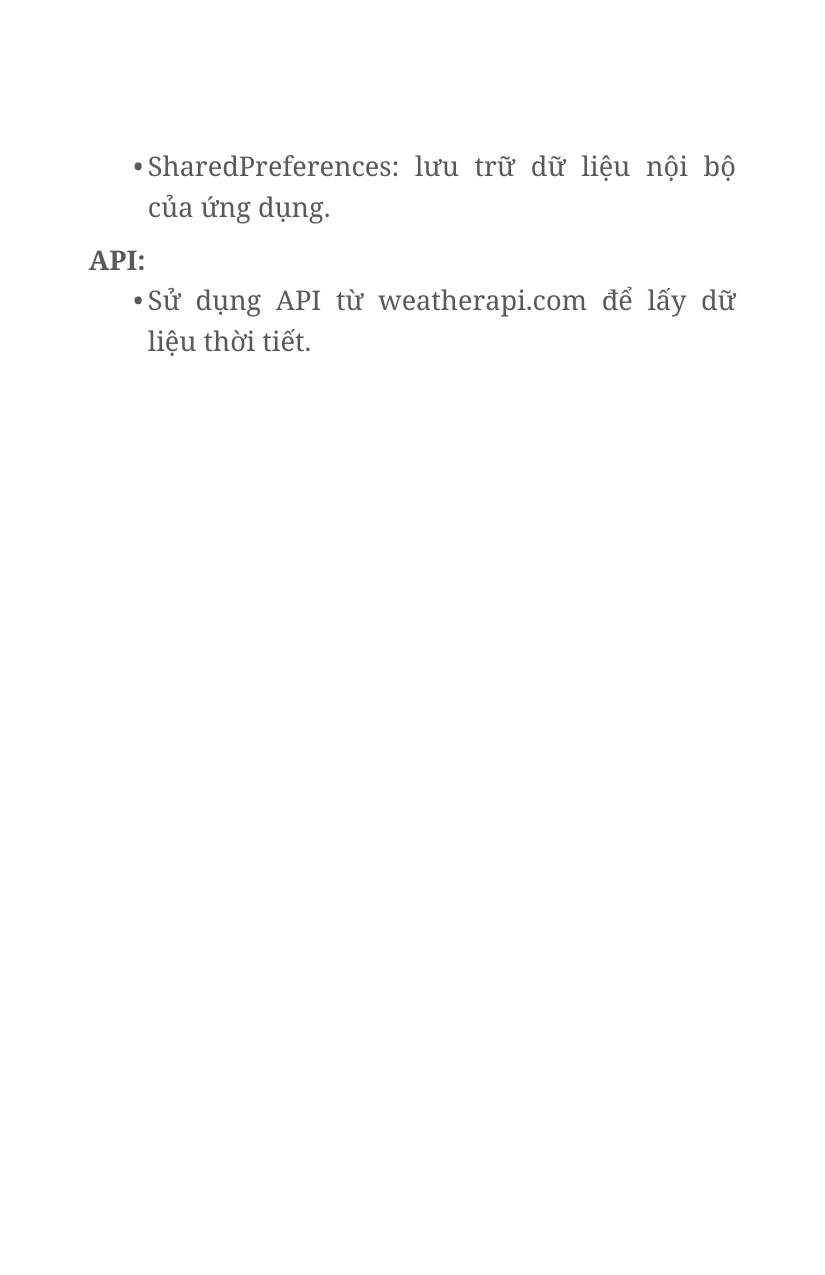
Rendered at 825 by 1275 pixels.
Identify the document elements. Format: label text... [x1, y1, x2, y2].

text • SharedPreferences: lưu trữ dữ liệu nội bộ của ứng dụng. [133, 148, 736, 225]
text API: [89, 241, 736, 278]
text • Sử dụng API từ weatherapi.com để lấy dữ liệu thời tiết. [133, 282, 736, 359]
